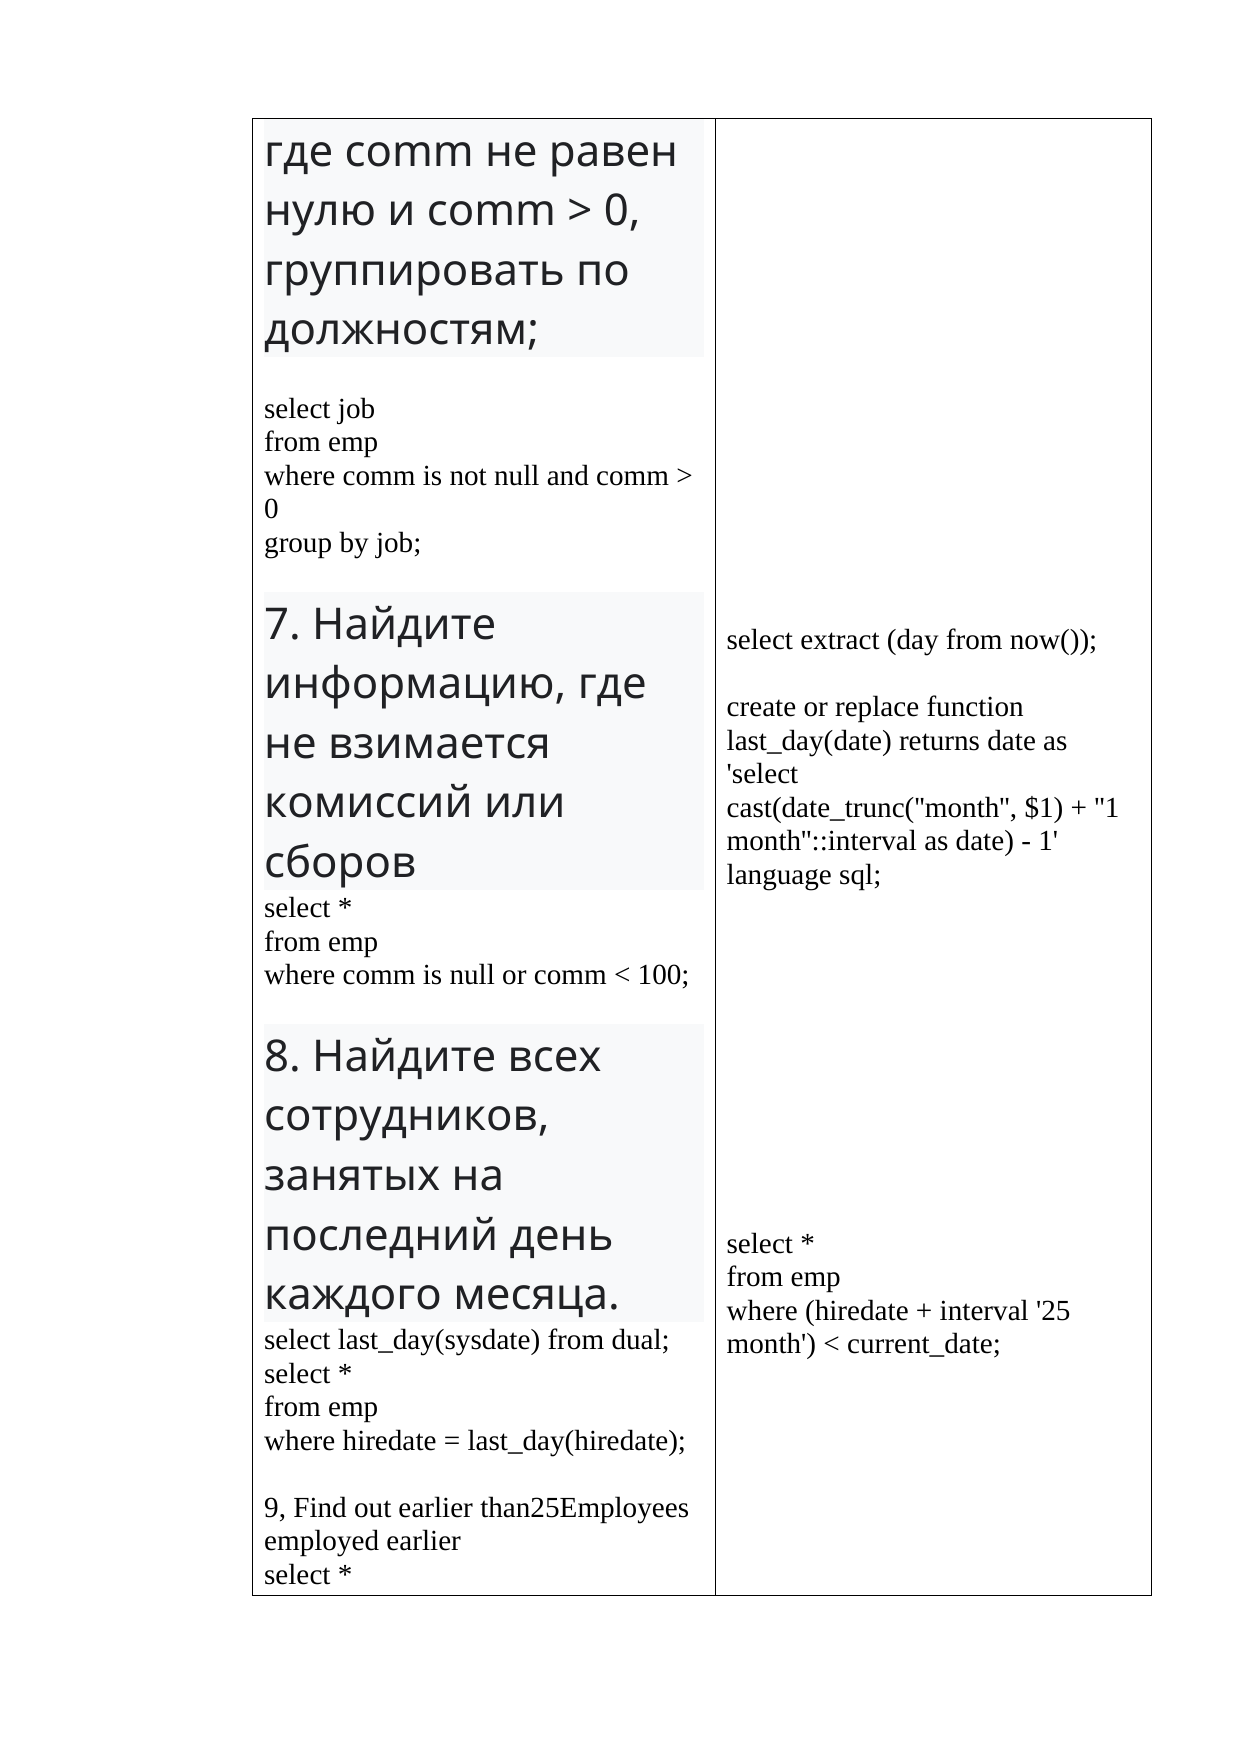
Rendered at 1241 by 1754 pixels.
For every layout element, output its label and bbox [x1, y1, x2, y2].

table_cell [716, 119, 1151, 1595]
table_cell [253, 119, 715, 1595]
